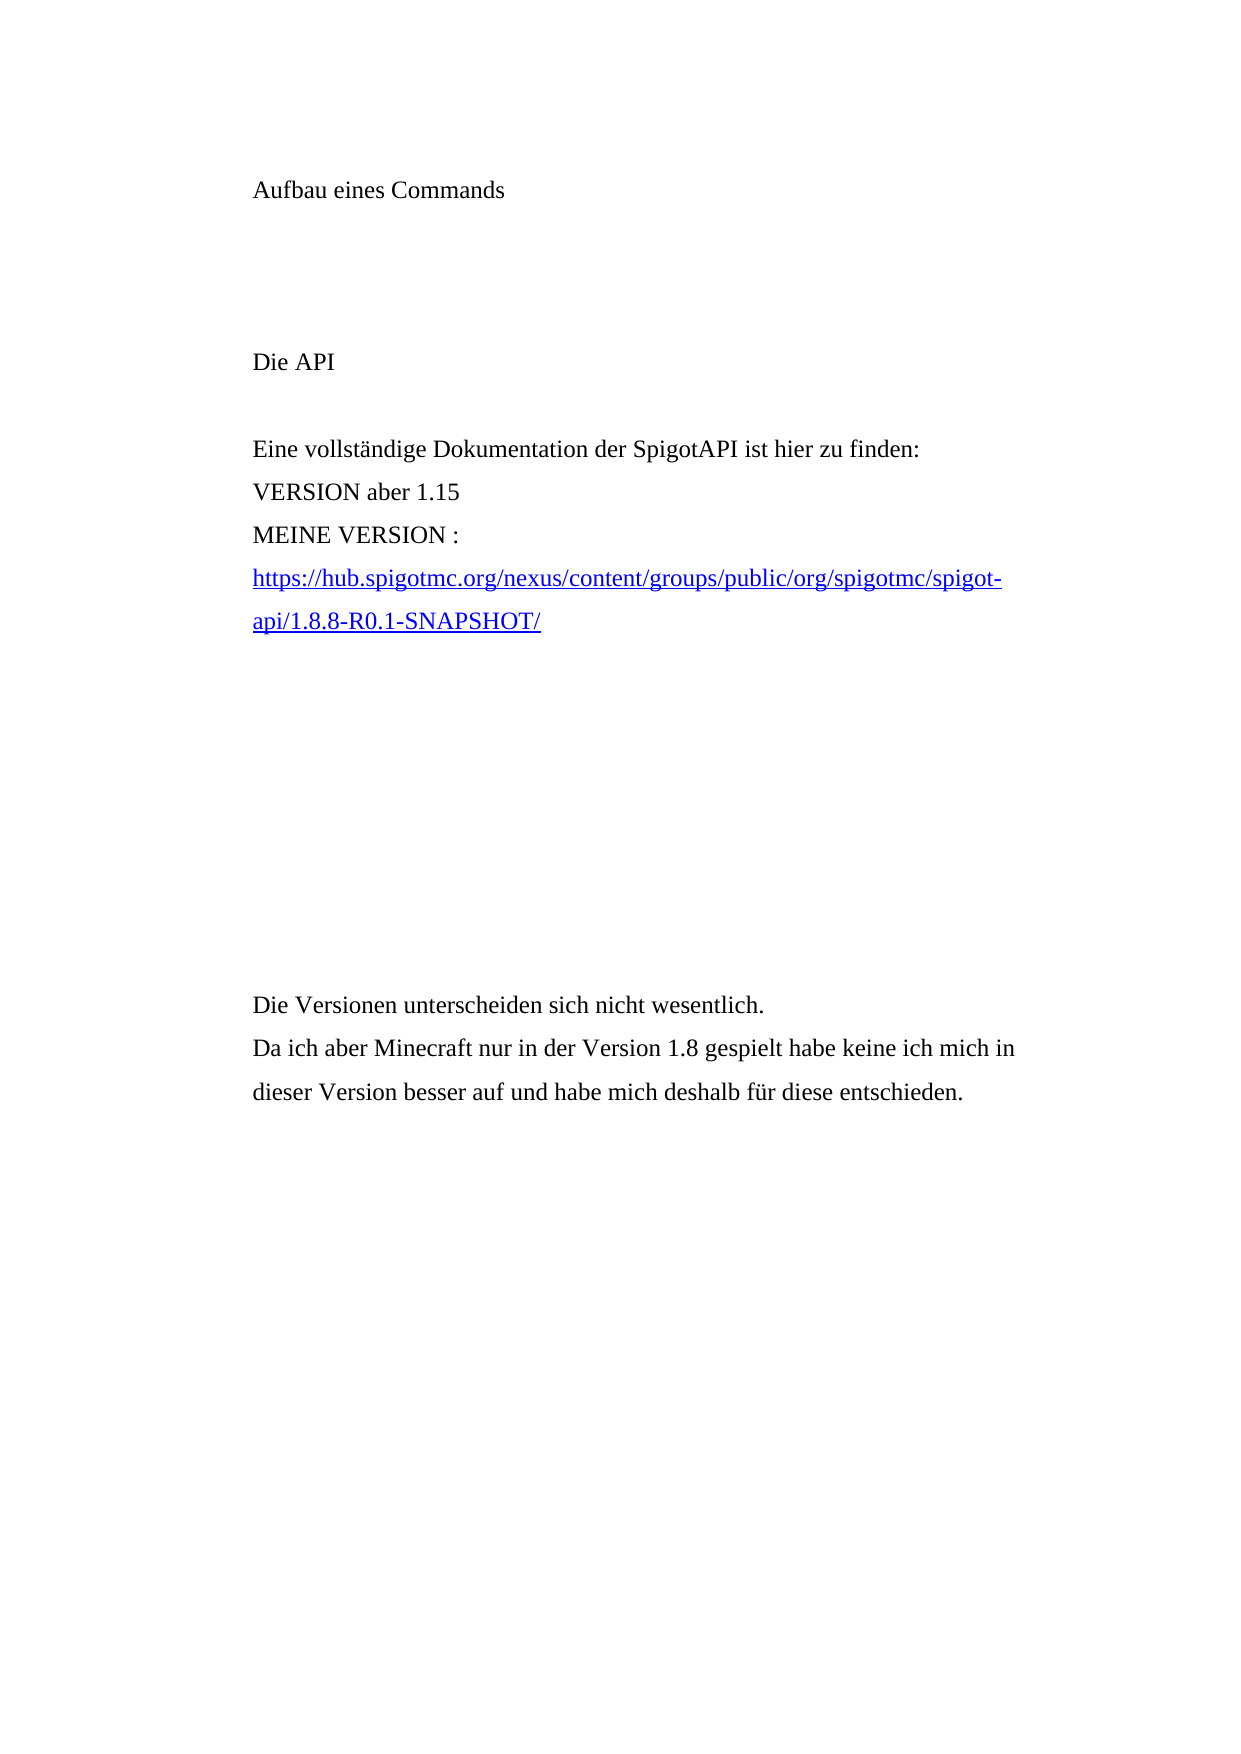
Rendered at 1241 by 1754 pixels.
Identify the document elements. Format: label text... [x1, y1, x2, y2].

list https://hub.spigotmc.org/nexus/content/groups/public/org/spigotmc/spigot-api/1.8.8-R0.1-SNAPSHOT/ [252, 563, 1033, 635]
list Eine vollständige Dokumentation der SpigotAPI ist hier zu finden: [252, 434, 1033, 462]
list Die API [252, 347, 1033, 376]
list VERSION aber 1.15 [252, 477, 1033, 506]
list Die Versionen unterscheiden sich nicht wesentlich. [252, 990, 1033, 1019]
list Da ich aber Minecraft nur in der Version 1.8 gespielt habe keine ich mich in dieser Version besser auf und habe mich deshalb für diese entschieden. [252, 1033, 1033, 1105]
list Aufbau eines Commands [252, 175, 1033, 204]
list MEINE VERSION : [252, 520, 1033, 549]
